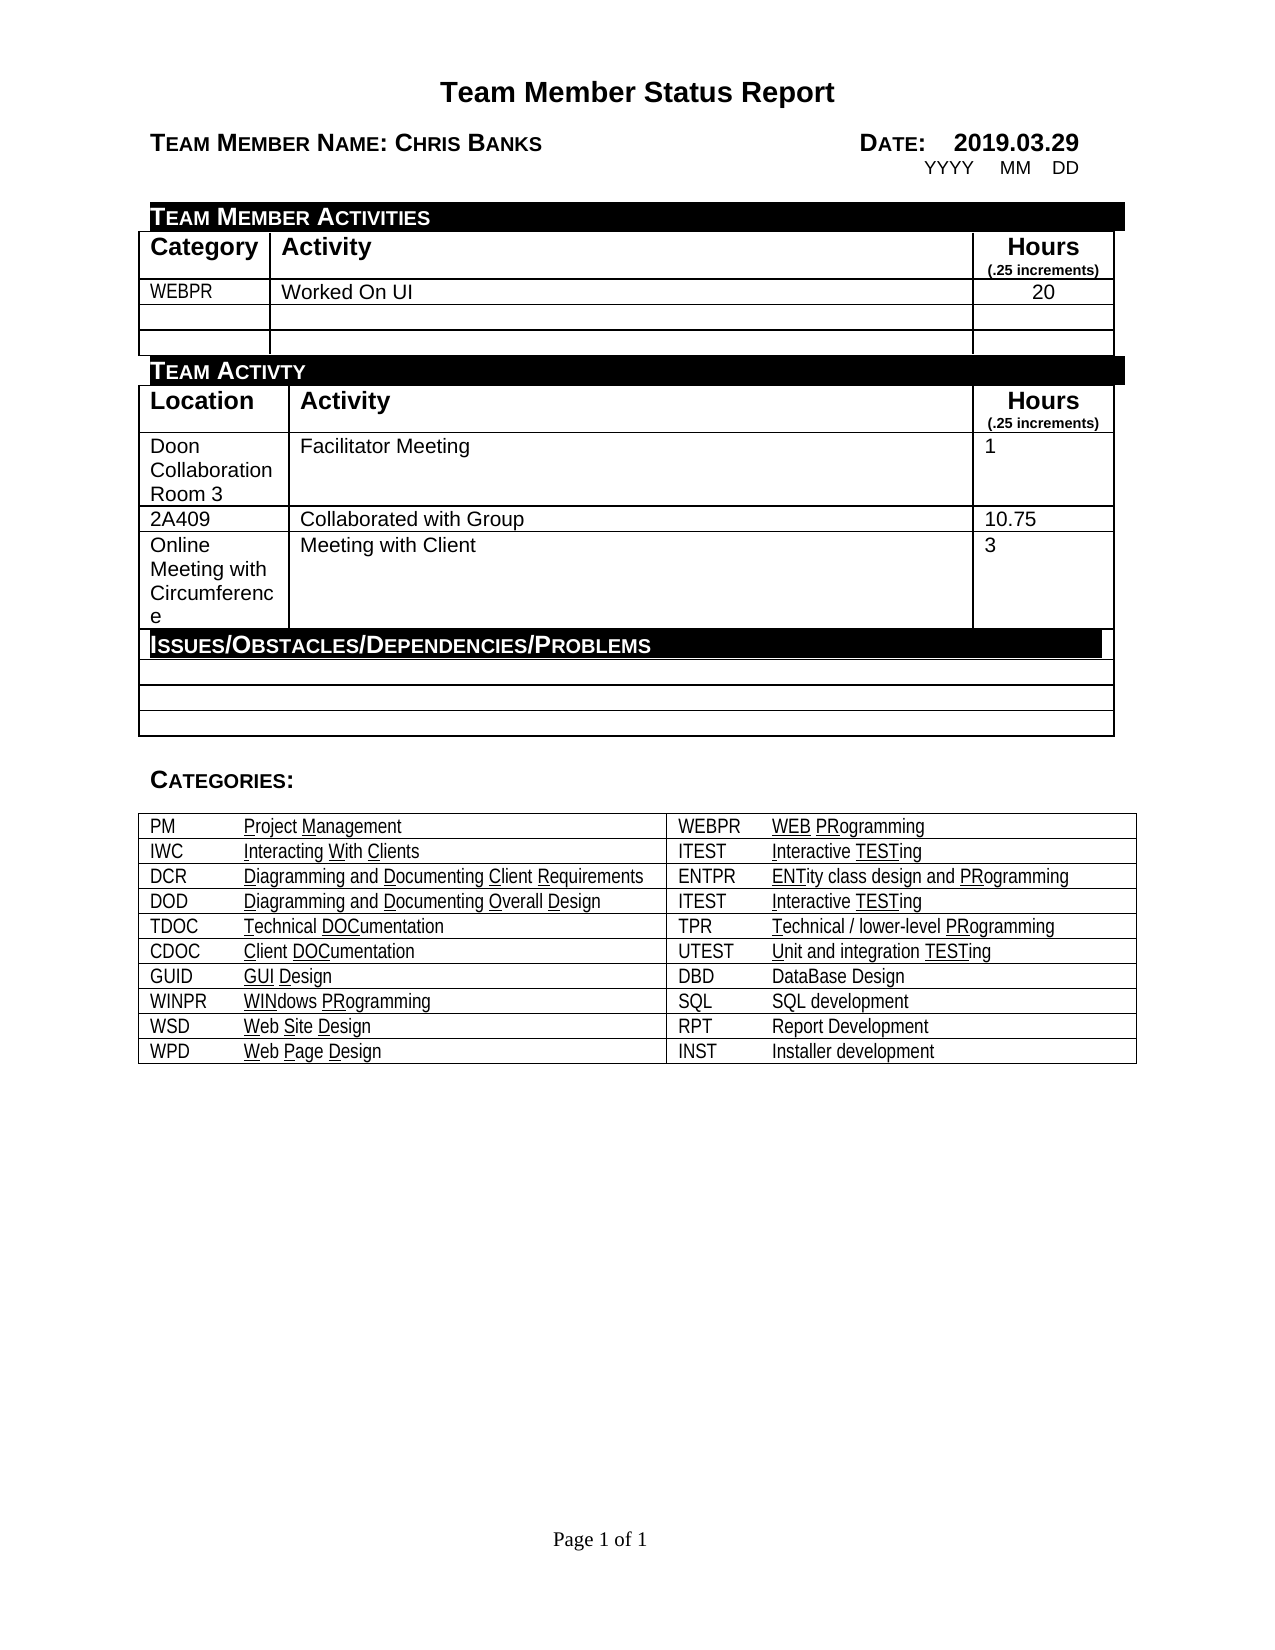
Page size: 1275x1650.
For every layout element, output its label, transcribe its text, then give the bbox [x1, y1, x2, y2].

table_header Activity [271, 232, 973, 278]
table_header Category [140, 232, 270, 278]
table_cell IWC Interacting With Clients [139, 839, 666, 863]
table_header Hours (.25 increments) [974, 386, 1113, 432]
table_cell [271, 305, 972, 329]
text YYYY MM DD [150, 156, 1125, 178]
table_cell 2A409 [140, 507, 288, 531]
text Categories: [150, 765, 1125, 794]
table_cell 1 [974, 433, 1113, 505]
table_cell DOD Diagramming and Documenting Overall Design [139, 889, 666, 913]
text Team Member Name: Chris Banks Date: 2019.03.29 [150, 128, 1125, 156]
table_cell [271, 331, 972, 354]
table_header Activity [290, 386, 972, 432]
table_cell [140, 305, 269, 329]
table_cell ITEST Interactive TESTing [667, 889, 1136, 913]
table_cell [140, 331, 269, 354]
table_cell SQL SQL development [667, 989, 1136, 1013]
table_cell DCR Diagramming and Documenting Client Requirements [139, 864, 666, 888]
table_cell TPR Technical / lower-level PRogramming [667, 914, 1136, 938]
table_cell [140, 660, 1113, 684]
table_header WEBPR WEB PRogramming [667, 814, 1136, 838]
table_cell UTEST Unit and integration TESTing [667, 939, 1136, 963]
table_cell WSD Web Site Design [139, 1014, 666, 1038]
table_cell GUID GUI Design [139, 964, 666, 988]
table_header Location [140, 386, 288, 432]
table_header PM Project Management [139, 814, 666, 838]
table_cell [140, 711, 1113, 735]
table_cell 20 [974, 280, 1113, 303]
table_cell 10.75 [974, 507, 1113, 531]
table_cell Doon Collaboration Room 3 [140, 433, 288, 505]
table_cell Meeting with Client [290, 532, 972, 628]
table_cell WINPR WINdows PRogramming [139, 989, 666, 1013]
subtitle Team Member Activities [150, 202, 1125, 231]
table_cell CDOC Client DOCumentation [139, 939, 666, 963]
table_cell [140, 686, 1113, 709]
table_cell INST Installer development [667, 1039, 1136, 1063]
table_cell ENTPR ENTity class design and PRogramming [667, 864, 1136, 888]
table_cell RPT Report Development [667, 1014, 1136, 1038]
table_cell WPD Web Page Design [139, 1039, 666, 1063]
table_cell [974, 305, 1113, 329]
title Team Member Status Report [150, 75, 1125, 108]
table_cell 3 [974, 532, 1113, 628]
table_cell Collaborated with Group [290, 507, 972, 531]
table_cell Worked On UI [271, 280, 972, 303]
table_cell [974, 331, 1113, 354]
table_cell Online Meeting with Circumference [140, 532, 288, 628]
table_cell WEBPR [140, 280, 269, 303]
table_cell TDOC Technical DOCumentation [139, 914, 666, 938]
subtitle Team Activty [150, 356, 1125, 385]
table_cell ITEST Interactive TESTing [667, 839, 1136, 863]
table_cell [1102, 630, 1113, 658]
table_cell Facilitator Meeting [290, 433, 972, 505]
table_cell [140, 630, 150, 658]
table_cell DBD DataBase Design [667, 964, 1136, 988]
table_header Hours (.25 increments) [974, 232, 1113, 278]
